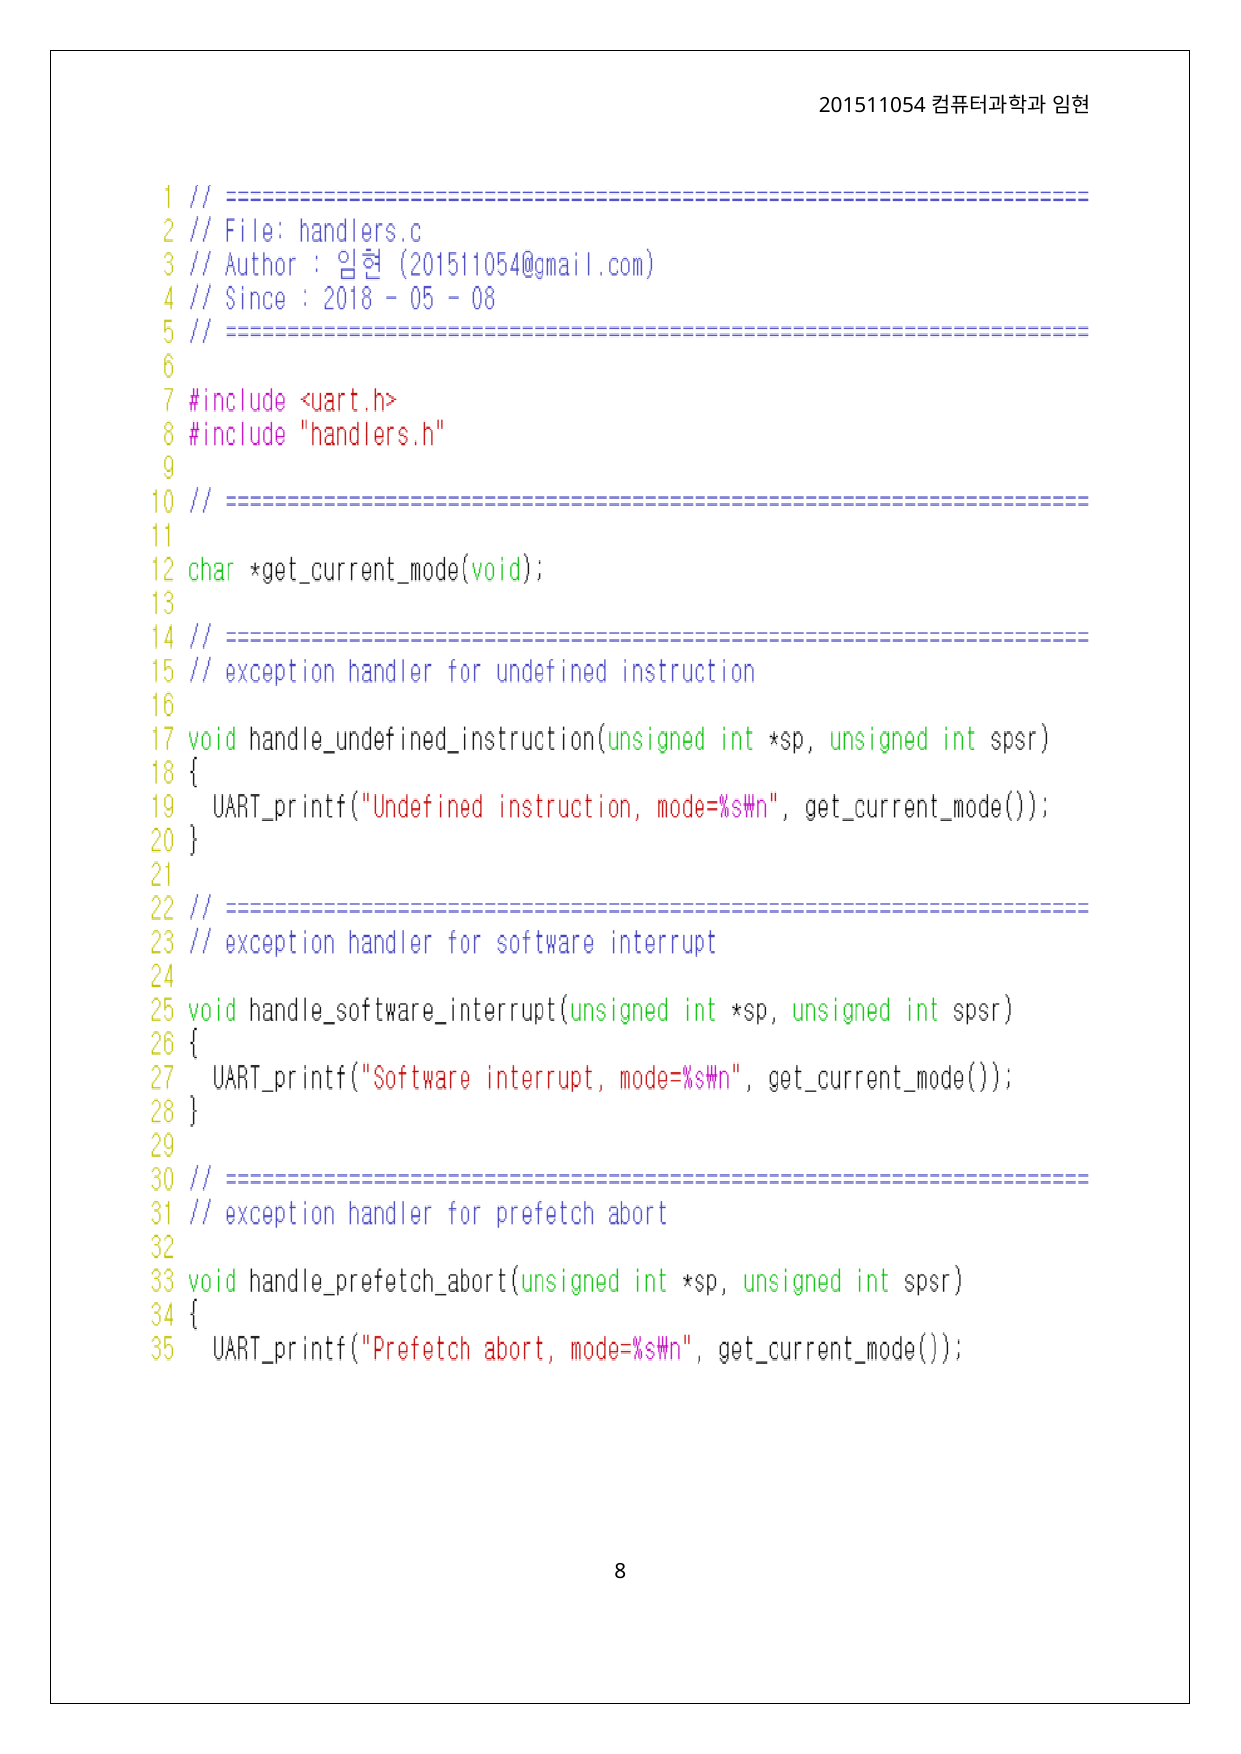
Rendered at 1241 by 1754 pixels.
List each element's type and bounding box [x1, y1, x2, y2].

picture [150, 185, 1091, 1364]
